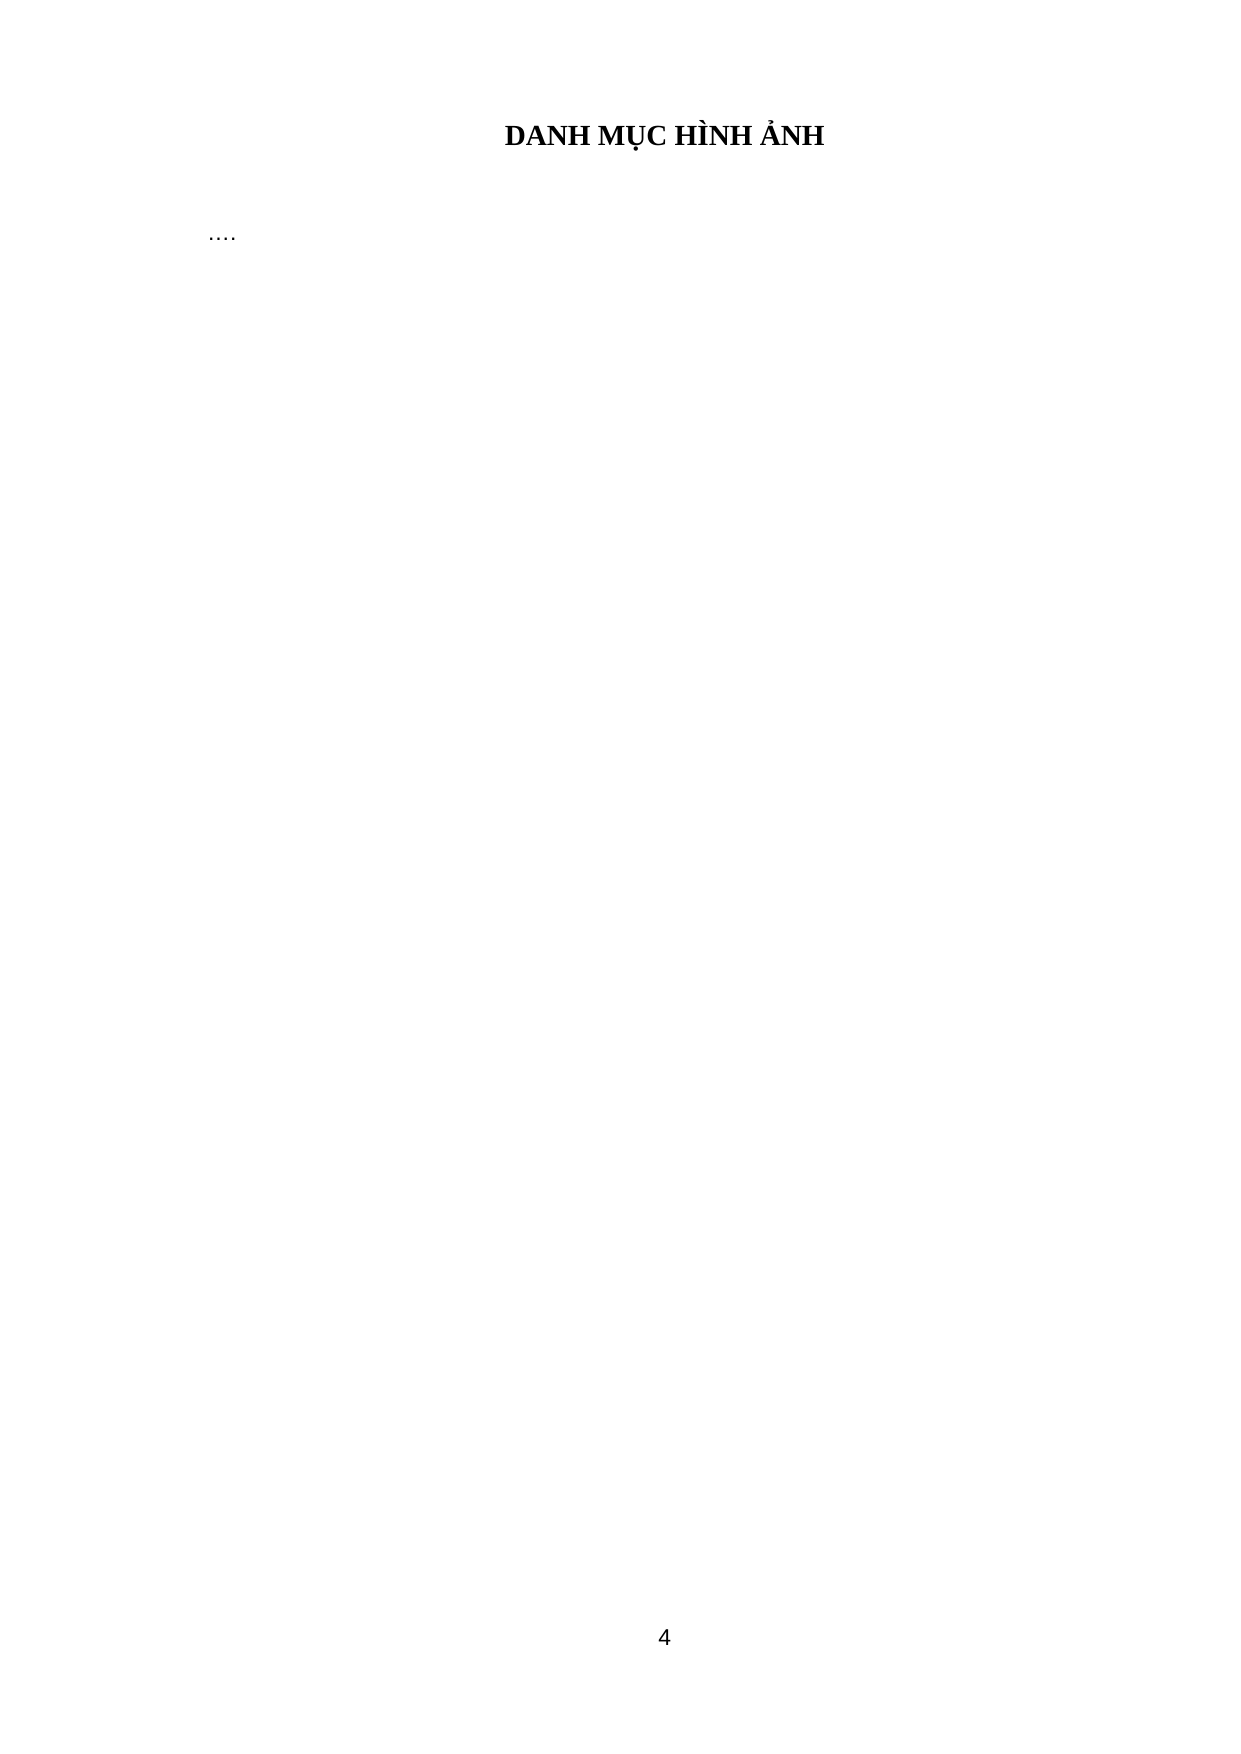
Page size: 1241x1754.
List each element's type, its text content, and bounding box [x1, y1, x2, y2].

text DANH MỤC HÌNH ẢNH [207, 118, 1122, 152]
